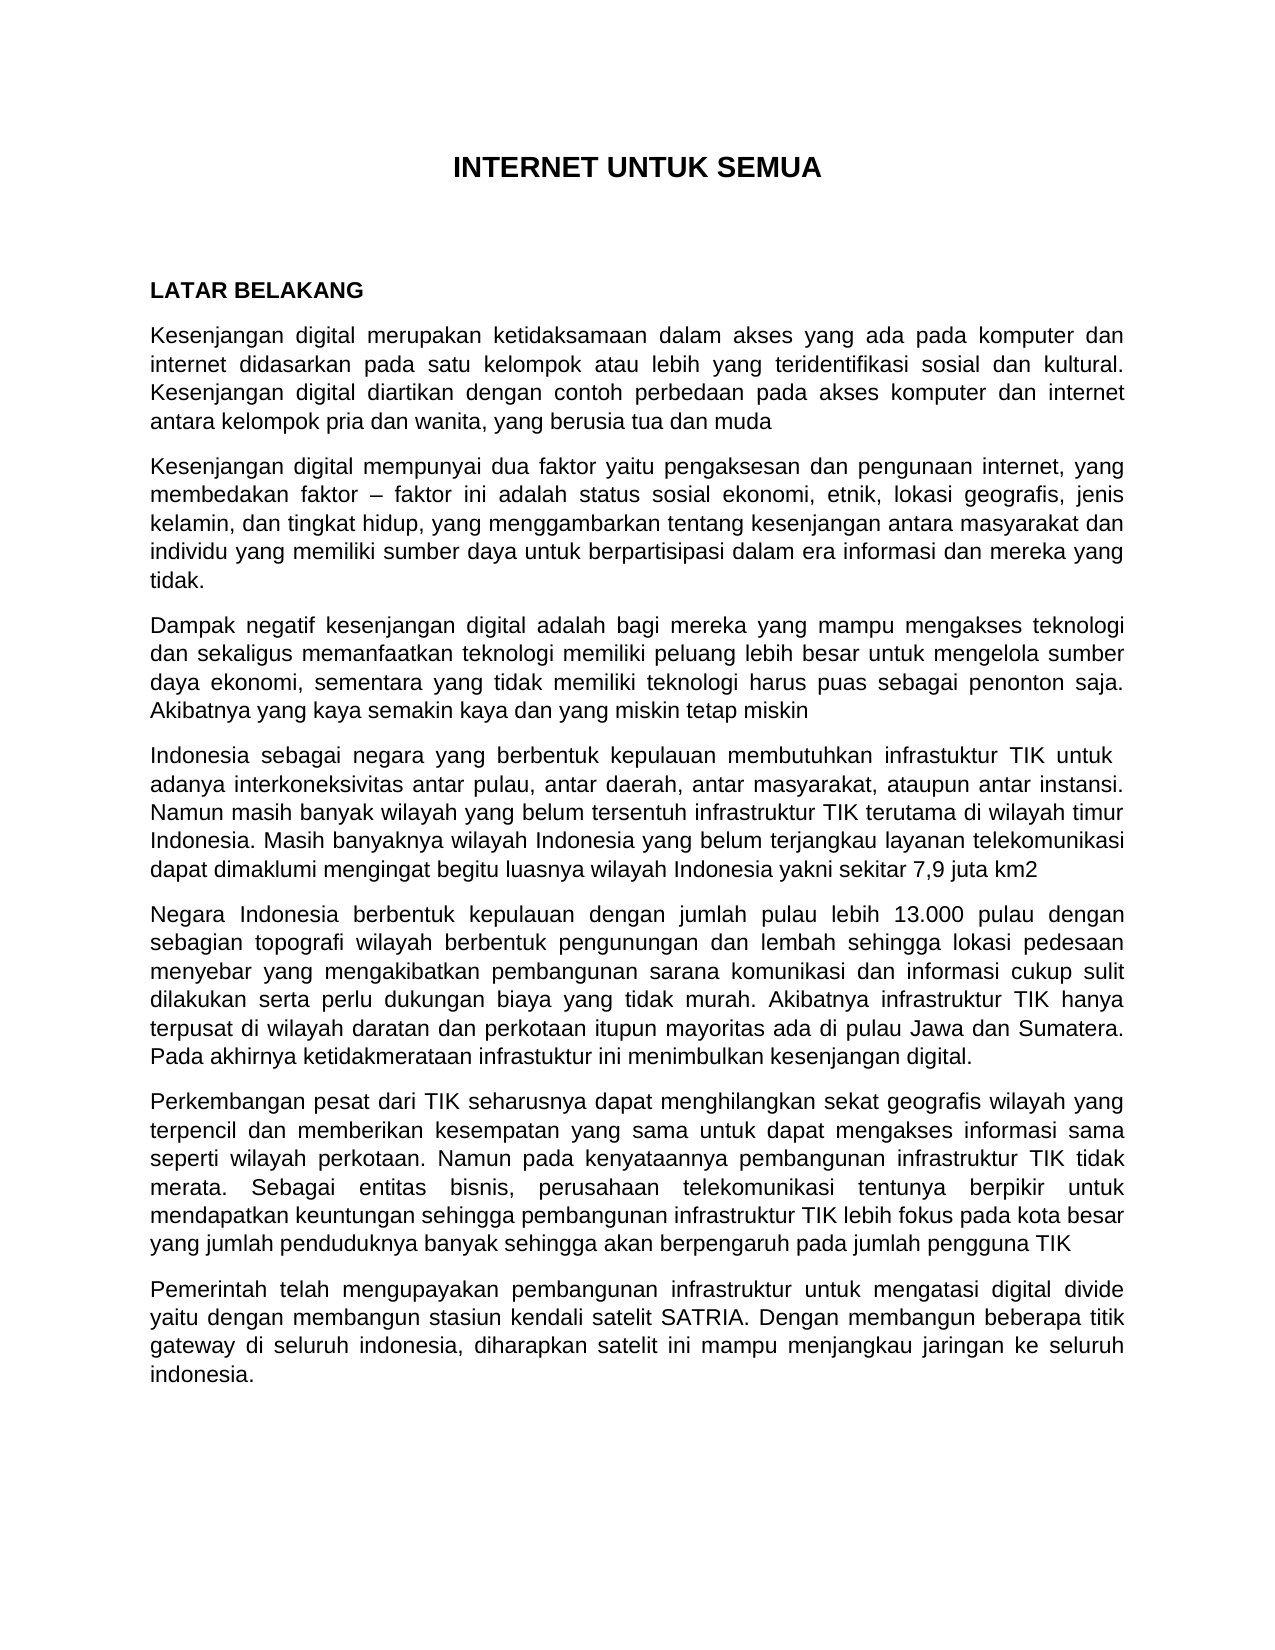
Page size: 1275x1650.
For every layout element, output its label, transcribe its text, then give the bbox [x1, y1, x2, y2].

text LATAR BELAKANG [150, 277, 1125, 304]
text Negara Indonesia berbentuk kepulauan dengan jumlah pulau lebih 13.000 pulau dengan sebagian topografi wilayah berbentuk pengunungan dan lembah sehingga lokasi pedesaan menyebar yang mengakibatkan pembangunan sarana komunikasi dan informasi cukup sulit dilakukan serta perlu dukungan biaya yang tidak murah. Akibatnya infrastruktur TIK hanya terpusat di wilayah daratan dan perkotaan itupun mayoritas ada di pulau Jawa dan Sumatera. Pada akhirnya ketidakmerataan infrastuktur ini menimbulkan kesenjangan digital. [150, 901, 1125, 1069]
text Kesenjangan digital mempunyai dua faktor yaitu pengaksesan dan pengunaan internet, yang membedakan faktor – faktor ini adalah status sosial ekonomi, etnik, lokasi geografis, jenis kelamin, dan tingkat hidup, yang menggambarkan tentang kesenjangan antara masyarakat dan individu yang memiliki sumber daya untuk berpartisipasi dalam era informasi dan mereka yang tidak. [150, 453, 1125, 593]
text Indonesia sebagai negara yang berbentuk kepulauan membutuhkan infrastuktur TIK untuk adanya interkoneksivitas antar pulau, antar daerah, antar masyarakat, ataupun antar instansi. Namun masih banyak wilayah yang belum tersentuh infrastruktur TIK terutama di wilayah timur Indonesia. Masih banyaknya wilayah Indonesia yang belum terjangkau layanan telekomunikasi dapat dimaklumi mengingat begitu luasnya wilayah Indonesia yakni sekitar 7,9 juta km2 [150, 742, 1125, 882]
text Dampak negatif kesenjangan digital adalah bagi mereka yang mampu mengakses teknologi dan sekaligus memanfaatkan teknologi memiliki peluang lebih besar untuk mengelola sumber daya ekonomi, sementara yang tidak memiliki teknologi harus puas sebagai penonton saja. Akibatnya yang kaya semakin kaya dan yang miskin tetap miskin [150, 612, 1125, 723]
text Pemerintah telah mengupayakan pembangunan infrastruktur untuk mengatasi digital divide yaitu dengan membangun stasiun kendali satelit SATRIA. Dengan membangun beberapa titik gateway di seluruh indonesia, diharapkan satelit ini mampu menjangkau jaringan ke seluruh indonesia. [150, 1276, 1125, 1387]
text Perkembangan pesat dari TIK seharusnya dapat menghilangkan sekat geografis wilayah yang terpencil dan memberikan kesempatan yang sama untuk dapat mengakses informasi sama seperti wilayah perkotaan. Namun pada kenyataannya pembangunan infrastruktur TIK tidak merata. Sebagai entitas bisnis, perusahaan telekomunikasi tentunya berpikir untuk mendapatkan keuntungan sehingga pembangunan infrastruktur TIK lebih fokus pada kota besar yang jumlah penduduknya banyak sehingga akan berpengaruh pada jumlah pengguna TIK [150, 1088, 1125, 1257]
text INTERNET UNTUK SEMUA [150, 150, 1125, 183]
text Kesenjangan digital merupakan ketidaksamaan dalam akses yang ada pada komputer dan internet didasarkan pada satu kelompok atau lebih yang teridentifikasi sosial dan kultural. Kesenjangan digital diartikan dengan contoh perbedaan pada akses komputer dan internet antara kelompok pria dan wanita, yang berusia tua dan muda [150, 322, 1125, 434]
